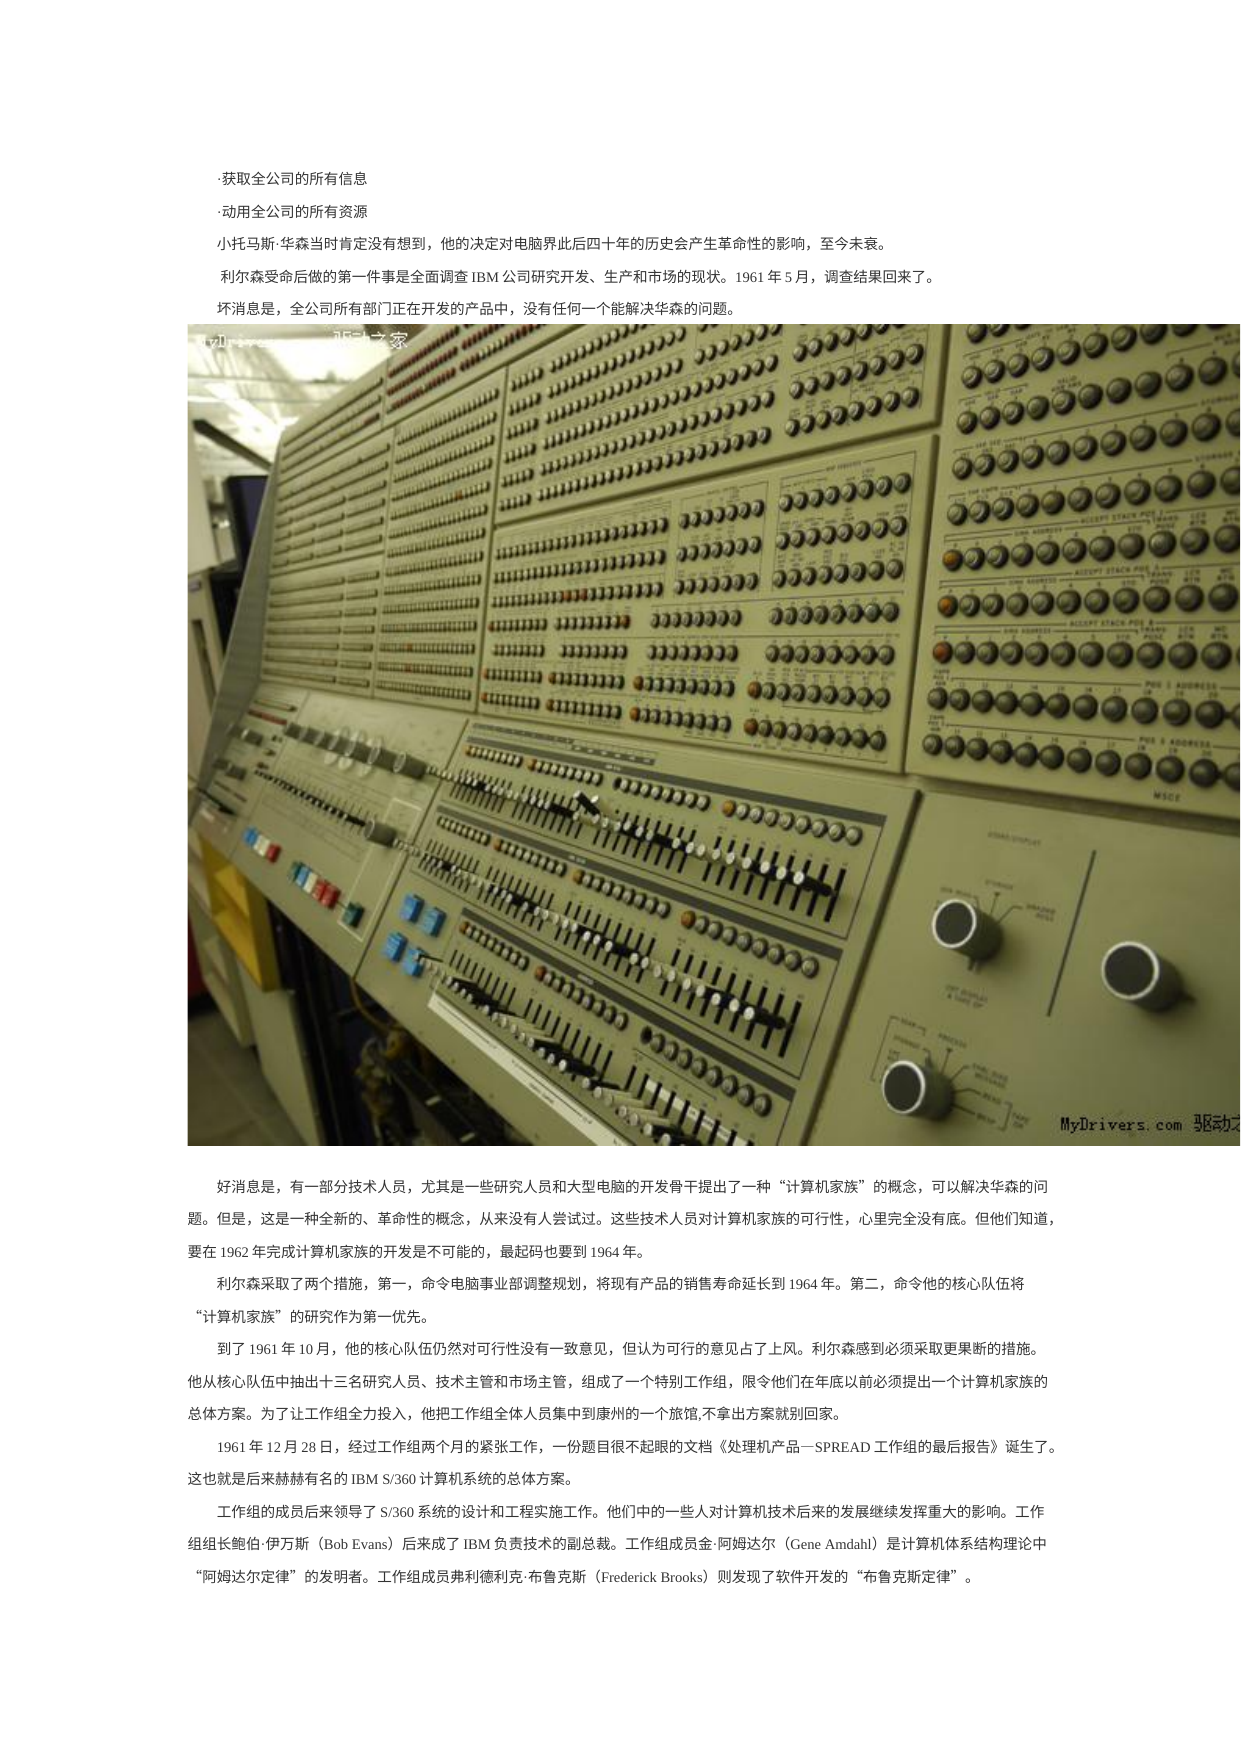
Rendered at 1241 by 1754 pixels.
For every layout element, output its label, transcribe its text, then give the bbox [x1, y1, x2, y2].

text 小托马斯·华森当时肯定没有想到，他的决定对电脑界此后四十年的历史会产生革命性的影响，至今未衰。 [187, 227, 1053, 259]
picture [187, 324, 1241, 1146]
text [187, 162, 1053, 227]
text 好消息是，有一部分技术人员，尤其是一些研究人员和大型电脑的开发骨干提出了一种“计算机家族”的概念，可以解决华森的问题。但是，这是一种全新的、革命性的概念，从来没有人尝试过。这些技术人员对计算机家族的可行性，心里完全没有底。但他们知道，要在1962年完成计算机家族的开发是不可能的，最起码也要到1964年。 利尔森采取了两个措施，第一，命令电脑事业部调整规划，将现有产品的销售寿命延长到1964年。第二，命令他的核心队伍将“计算机家族”的研究作为第一优先。 到了1961年10月，他的核心队伍仍然对可行性没有一致意见，但认为可行的意见占了上风。利尔森感到必须采取更果断的措施。他从核心队伍中抽出十三名研究人员、技术主管和市场主管，组成了一个特别工作组，限令他们在年底以前必须提出一个计算机家族的总体方案。为了让工作组全力投入，他把工作组全体人员集中到康州的一个旅馆,不拿出方案就别回家。 1961年12月28日，经过工作组两个月的紧张工作，一份题目很不起眼的文档《处理机产品―SPREAD工作组的最后报告》诞生了。这也就是后来赫赫有名的IBM S/360计算机系统的总体方案。 工作组的成员后来领导了S/360系统的设计和工程实施工作。他们中的一些人对计算机技术后来的发展继续发挥重大的影响。工作组组长鲍伯·伊万斯（Bob Evans）后来成了IBM负责技术的副总裁。工作组成员金·阿姆达尔（Gene Amdahl）是计算机体系结构理论中“阿姆达尔定律”的发明者。工作组成员弗利德利克·布鲁克斯（Frederick Brooks）则发现了软件开发的“布鲁克斯定律”。 [187, 1169, 1053, 1592]
text 利尔森受命后做的第一件事是全面调查IBM公司研究开发、生产和市场的现状。1961年5月，调查结果回来了。 坏消息是，全公司所有部门正在开发的产品中，没有任何一个能解决华森的问题。 [187, 259, 1053, 324]
